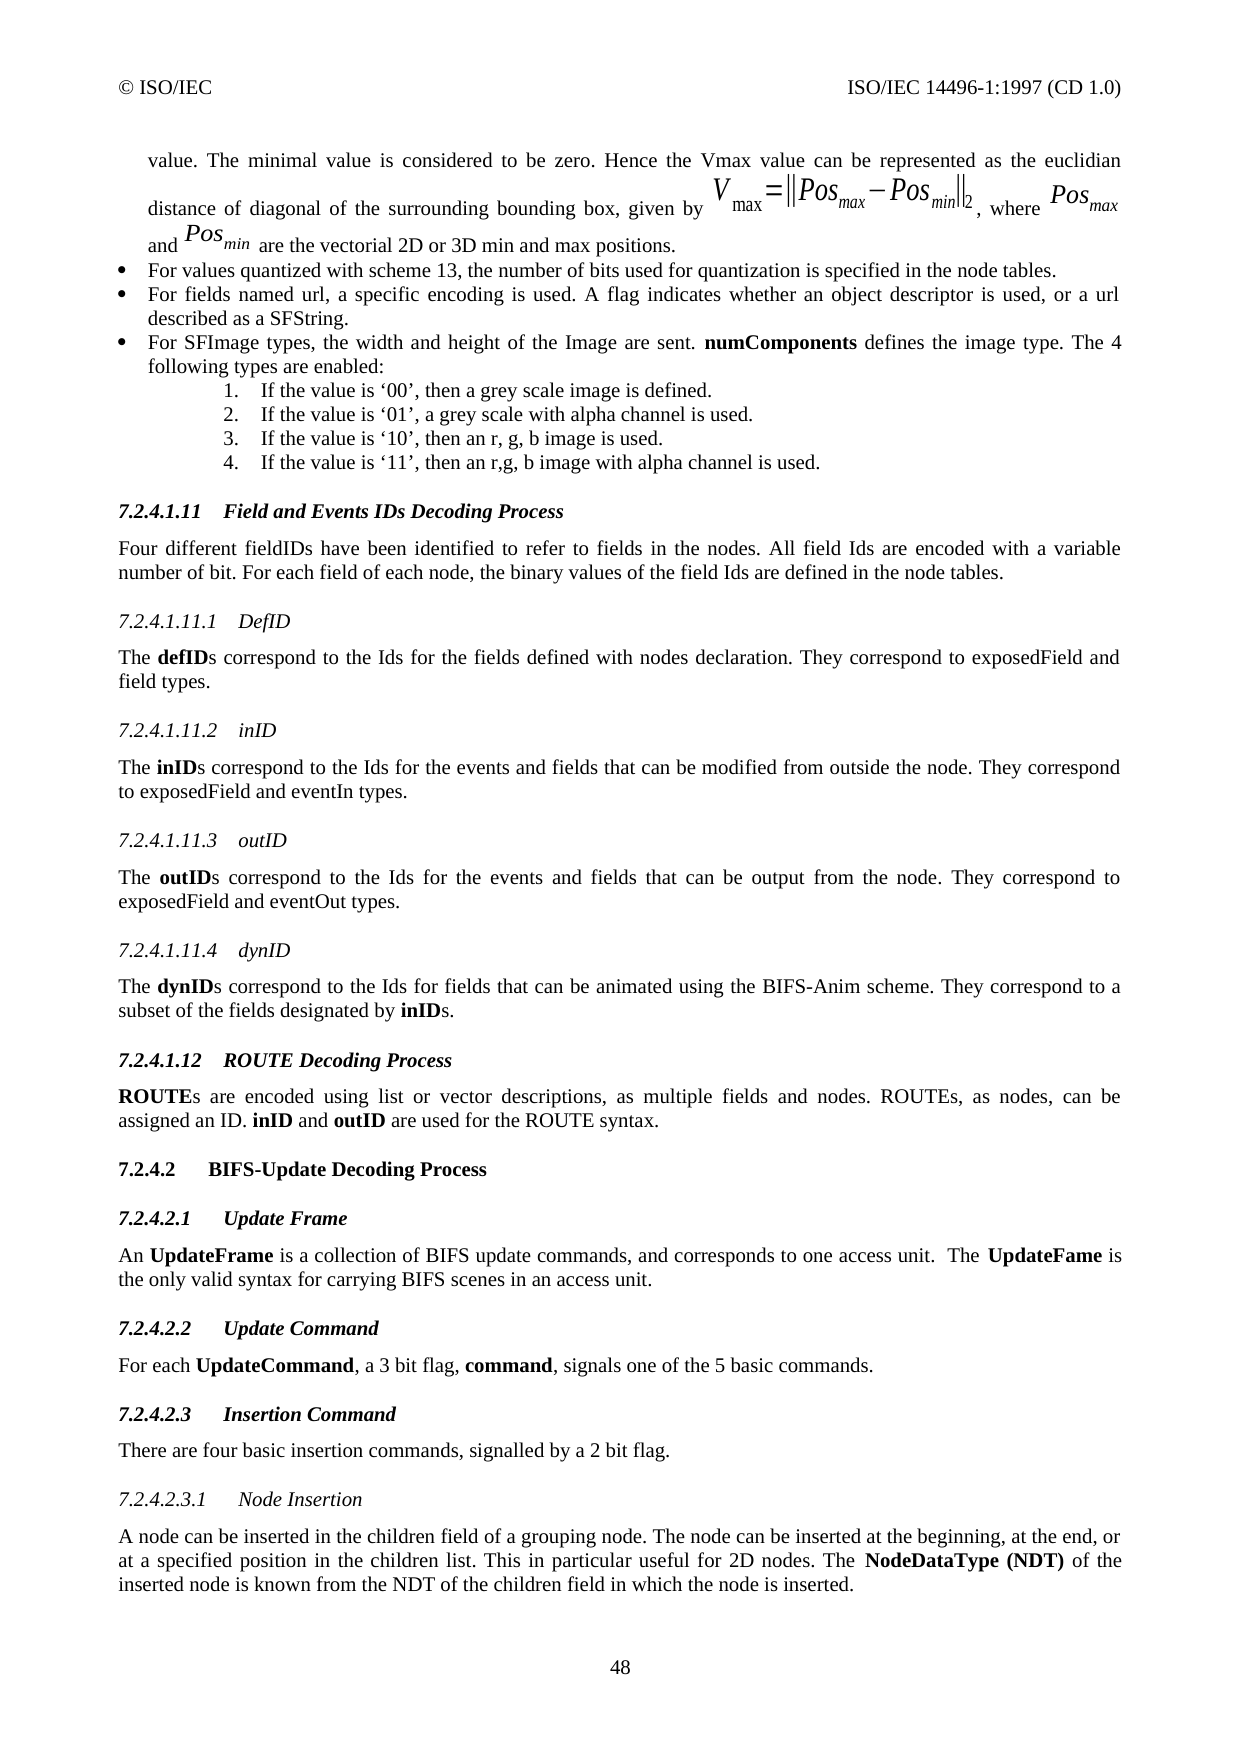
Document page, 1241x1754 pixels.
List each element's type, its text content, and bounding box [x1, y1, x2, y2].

subtitle 7.2.4.2.1 Update Frame [118, 1206, 1122, 1230]
text The dynIDs correspond to the Ids for fields that can be animated using the BIFS-Anim scheme. They correspond to a subset of the fields designated by inIDs. [118, 974, 1122, 1022]
subtitle 7.2.4.2.2 Update Command [118, 1316, 1122, 1340]
subtitle 7.2.4.1.12 ROUTE Decoding Process [118, 1047, 1122, 1072]
list For SFImage types, the width and height of the Image are sent. numComponents defines the image type. The 4 following types are enabled: [118, 330, 1122, 378]
text An UpdateFrame is a collection of BIFS update commands, and corresponds to one access unit. The UpdateFame is the only valid syntax for carrying BIFS scenes in an access unit. [118, 1243, 1122, 1291]
text Four different fieldIDs have been identified to refer to fields in the nodes. All field Ids are encoded with a variable number of bit. For each field of each node, the binary values of the field Ids are defined in the node tables. [118, 536, 1122, 584]
list If the value is ‘01’, a grey scale with alpha channel is used. [223, 402, 1122, 426]
subtitle 7.2.4.1.11.3 outID [118, 828, 1122, 852]
text There are four basic insertion commands, signalled by a 2 bit flag. [118, 1438, 1122, 1462]
subtitle 7.2.4.1.11 Field and Events IDs Decoding Process [118, 499, 1122, 523]
text A node can be inserted in the children field of a grouping node. The node can be inserted at the beginning, at the end, or at a specified position in the children list. This in particular useful for 2D nodes. The NodeDataType (NDT) of the inserted node is known from the NDT of the children field in which the node is inserted. [118, 1524, 1122, 1596]
subtitle 7.2.4.2.3.1 Node Insertion [118, 1487, 1122, 1511]
subtitle 7.2.4.1.11.1 DefID [118, 609, 1122, 633]
subtitle 7.2.4.2.3 Insertion Command [118, 1402, 1122, 1426]
text The inIDs correspond to the Ids for the events and fields that can be modified from outside the node. They correspond to exposedField and eventIn types. [118, 755, 1122, 803]
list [118, 148, 1122, 257]
list If the value is ‘00’, then a grey scale image is defined. [223, 378, 1122, 402]
text ROUTEs are encoded using list or vector descriptions, as multiple fields and nodes. ROUTEs, as nodes, can be assigned an ID. inID and outID are used for the ROUTE syntax. [118, 1084, 1122, 1132]
subtitle 7.2.4.1.11.4 dynID [118, 938, 1122, 962]
list For fields named url, a specific encoding is used. A flag indicates whether an object descriptor is used, or a url described as a SFString. [118, 282, 1122, 330]
list For values quantized with scheme 13, the number of bits used for quantization is specified in the node tables. [118, 257, 1122, 282]
subtitle 7.2.4.2 BIFS-Update Decoding Process [118, 1157, 1122, 1181]
list If the value is ‘11’, then an r,g, b image with alpha channel is used. [223, 450, 1122, 474]
subtitle 7.2.4.1.11.2 inID [118, 718, 1122, 742]
text For each UpdateCommand, a 3 bit flag, command, signals one of the 5 basic commands. [118, 1352, 1122, 1377]
text The defIDs correspond to the Ids for the fields defined with nodes declaration. They correspond to exposedField and field types. [118, 645, 1122, 693]
list If the value is ‘10’, then an r, g, b image is used. [223, 426, 1122, 450]
text The outIDs correspond to the Ids for the events and fields that can be output from the node. They correspond to exposedField and eventOut types. [118, 865, 1122, 913]
